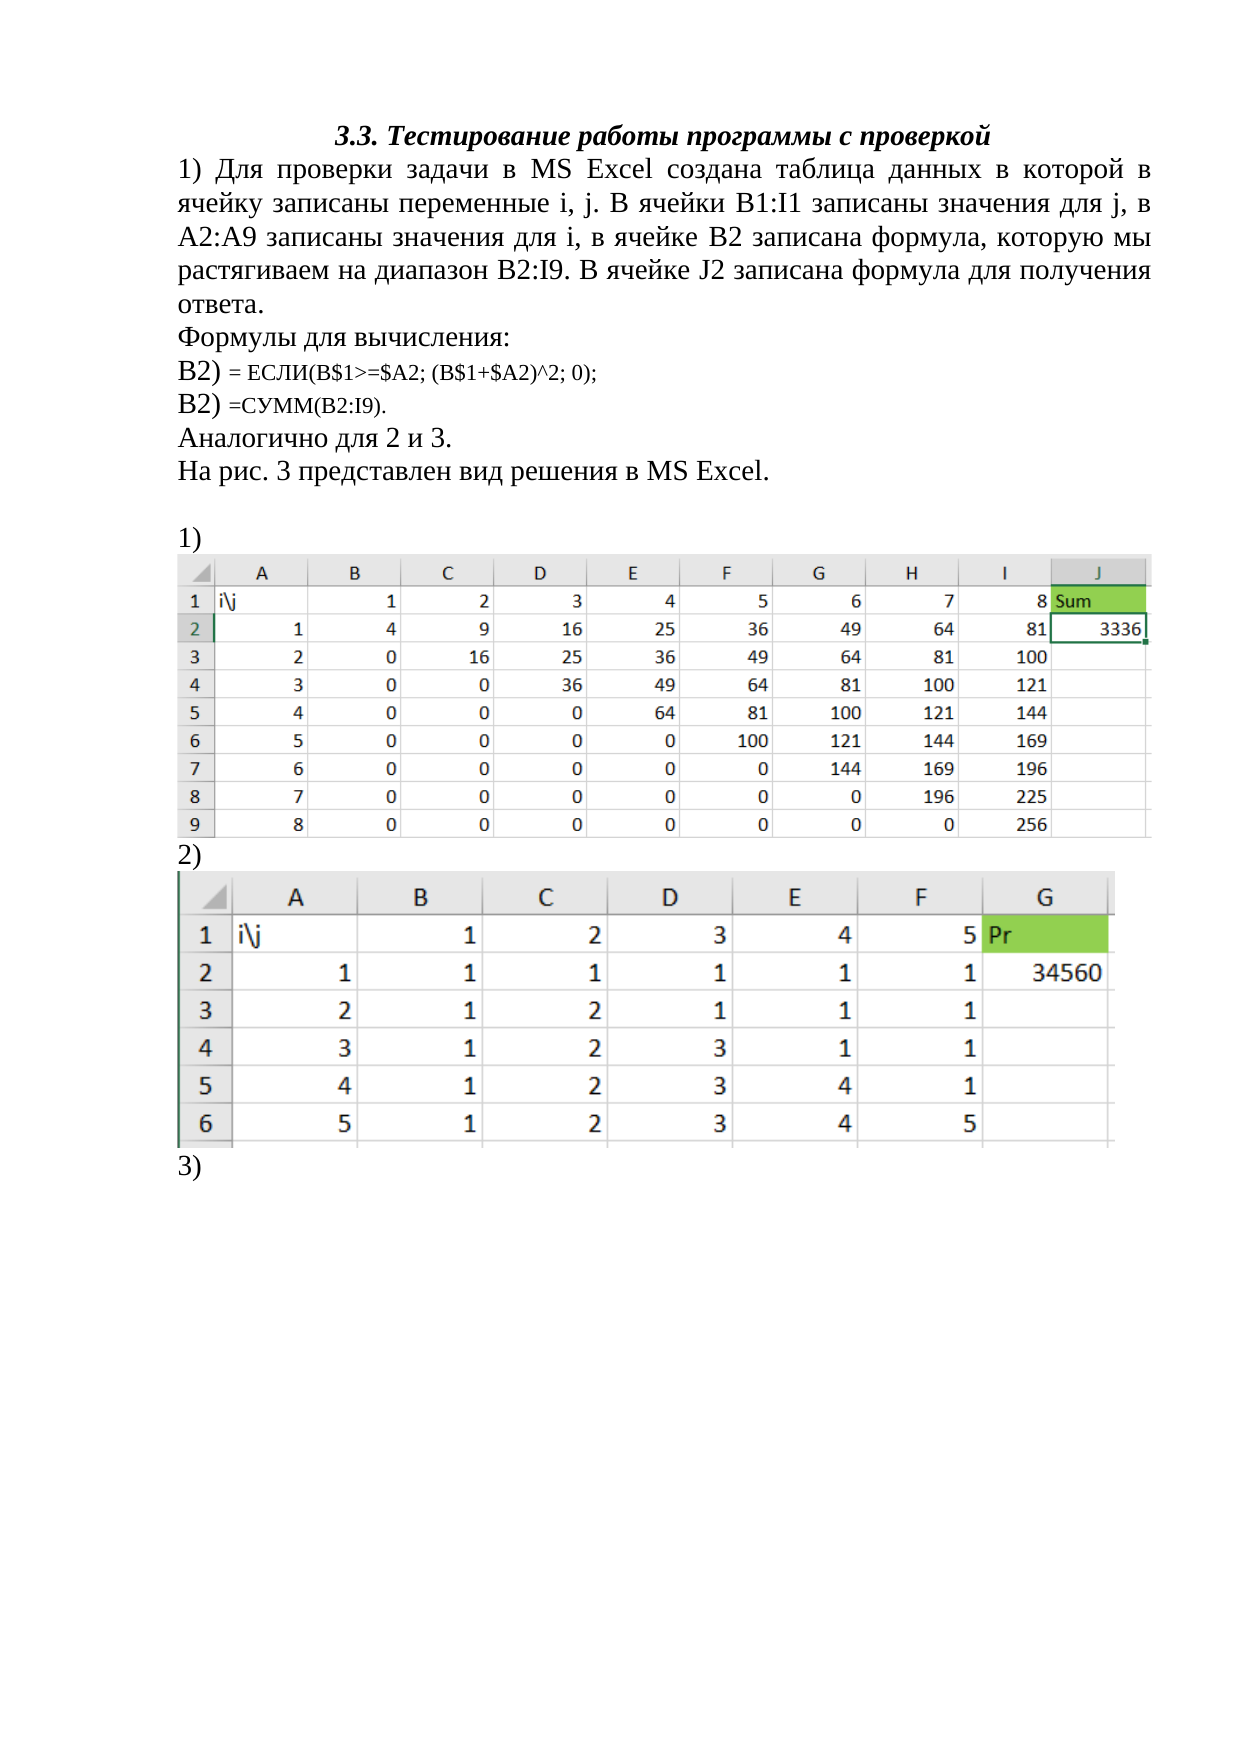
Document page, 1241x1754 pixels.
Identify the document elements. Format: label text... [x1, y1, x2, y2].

picture [177, 554, 1152, 838]
subtitle 3.3. Тестирование работы программы с проверкой [177, 118, 1152, 152]
text Аналогично для 2 и 3. [177, 420, 1152, 453]
text B2) =СУММ(B2:I9). [177, 386, 1152, 420]
text 3) [177, 1148, 1152, 1181]
text Формулы для вычисления: [177, 319, 1152, 353]
text 1) Для проверки задачи в MS Excel создана таблица данных в которой в ячейку записаны переменные i, j. В ячейки B1:I1 записаны значения для j, в A2:A9 записаны значения для i, в ячейке B2 записана формула, которую мы растягиваем на диапазон B2:I9. В ячейке J2 записана формула для получения ответа. [177, 152, 1152, 319]
picture [177, 871, 1115, 1148]
text B2) = ЕСЛИ(B$1>=$A2; (B$1+$A2)^2; 0); [177, 353, 1152, 386]
text 1) [177, 521, 1152, 554]
text На рис. 3 представлен вид решения в MS Excel. [177, 453, 1152, 487]
text 2) [177, 838, 1152, 871]
